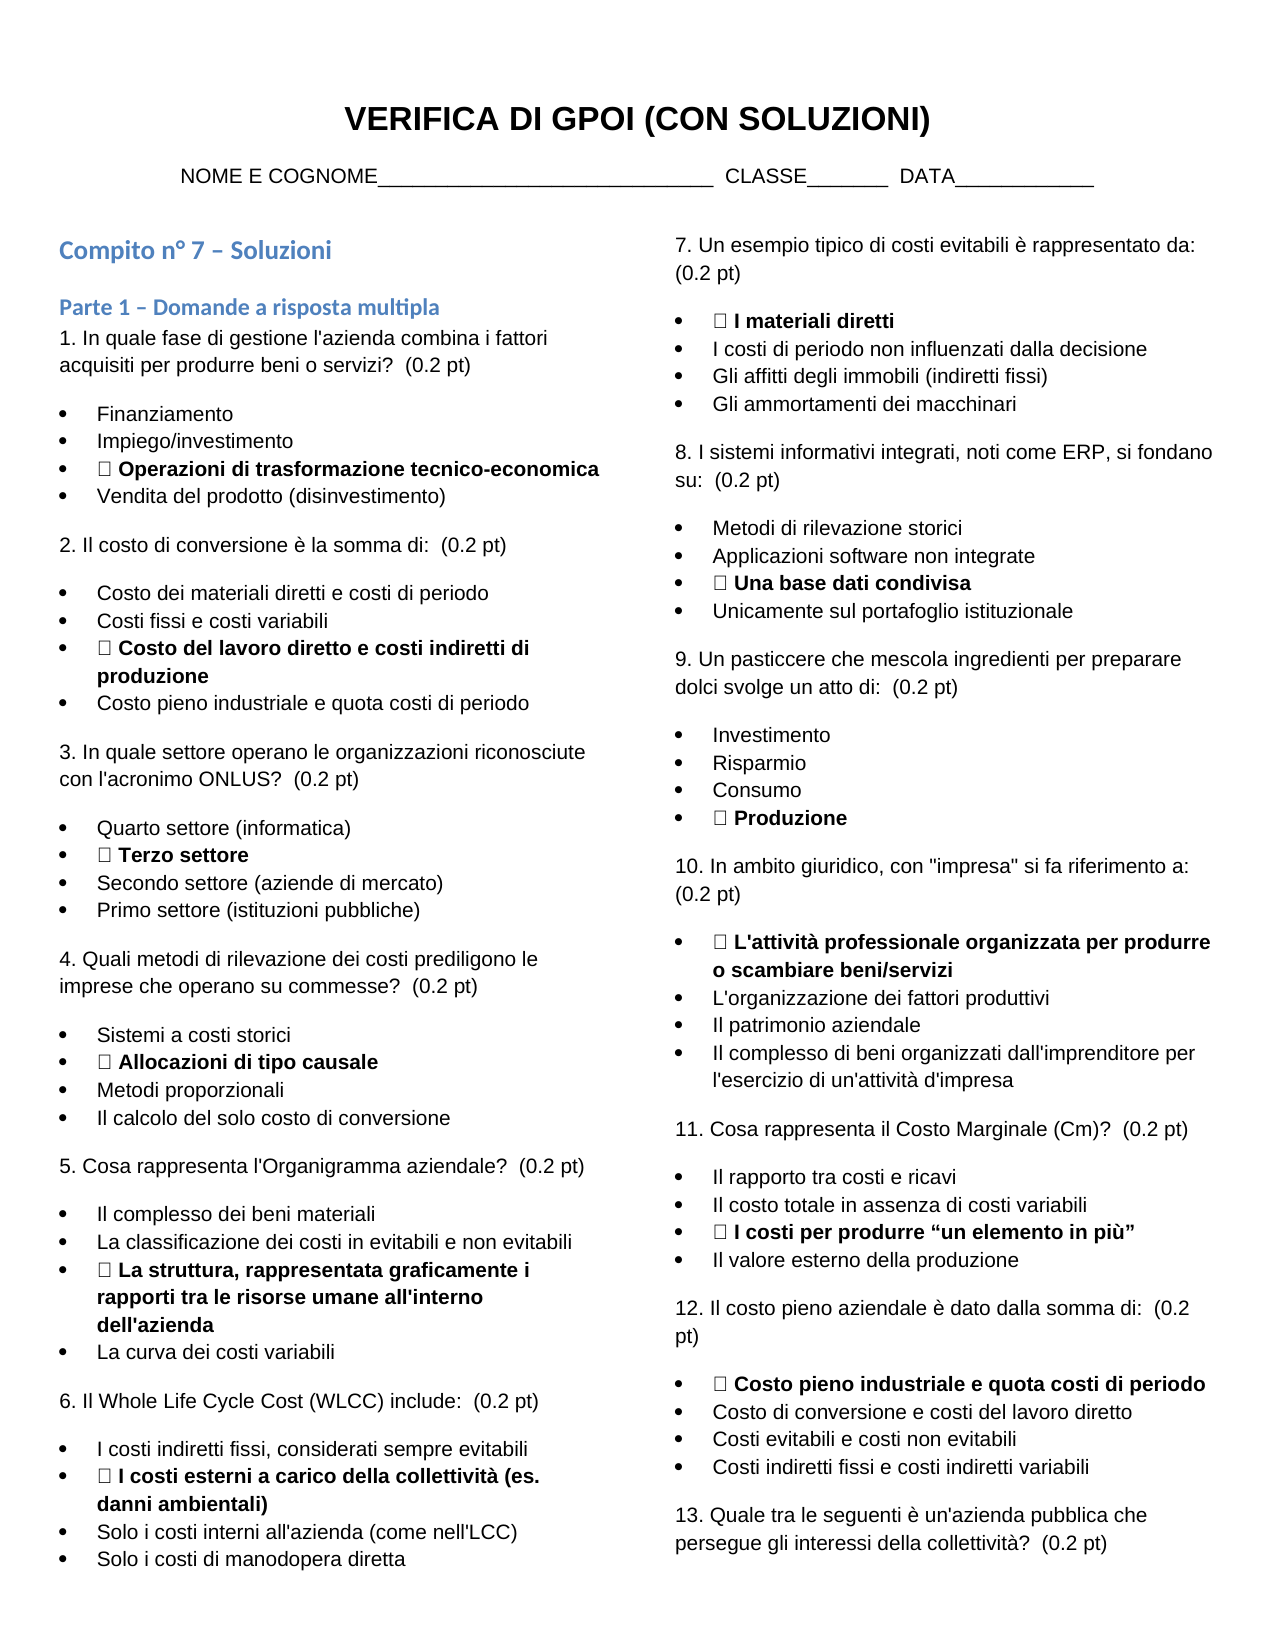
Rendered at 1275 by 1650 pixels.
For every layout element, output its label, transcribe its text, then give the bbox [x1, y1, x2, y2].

text 12. Il costo pieno aziendale è dato dalla somma di: (0.2 pt) [675, 1296, 1216, 1347]
subtitle Parte 1 – Domande a risposta multipla [59, 292, 600, 321]
subtitle Compito n° 7 – Soluzioni [59, 233, 600, 266]
list Risparmio [675, 751, 1216, 775]
list I costi indiretti fissi, considerati sempre evitabili [59, 1437, 600, 1461]
list Impiego/investimento [59, 429, 600, 453]
list Vendita del prodotto (disinvestimento) [59, 484, 600, 508]
list Gli affitti degli immobili (indiretti fissi) [675, 364, 1216, 388]
text 13. Quale tra le seguenti è un'azienda pubblica che persegue gli interessi della collettività? (0.2 pt) [675, 1503, 1216, 1554]
list ✅ I costi esterni a carico della collettività (es. danni ambientali) [59, 1464, 600, 1516]
list Il patrimonio aziendale [675, 1013, 1216, 1037]
text 2. Il costo di conversione è la somma di: (0.2 pt) [59, 533, 600, 557]
list Finanziamento [59, 401, 600, 425]
list ✅ Allocazioni di tipo causale [59, 1050, 600, 1074]
list Metodi di rilevazione storici [675, 516, 1216, 540]
list Costo di conversione e costi del lavoro diretto [675, 1399, 1216, 1423]
list Sistemi a costi storici [59, 1023, 600, 1047]
text 7. Un esempio tipico di costi evitabili è rappresentato da: (0.2 pt) [675, 233, 1216, 284]
list ✅ Una base dati condivisa [675, 571, 1216, 595]
text 6. Il Whole Life Cycle Cost (WLCC) include: (0.2 pt) [59, 1388, 600, 1412]
list La curva dei costi variabili [59, 1340, 600, 1364]
list Metodi proporzionali [59, 1078, 600, 1102]
list Solo i costi di manodopera diretta [59, 1547, 600, 1571]
list Gli ammortamenti dei macchinari [675, 392, 1216, 416]
list ✅ Costo del lavoro diretto e costi indiretti di produzione [59, 636, 600, 688]
list Quarto settore (informatica) [59, 816, 600, 839]
list Consumo [675, 778, 1216, 802]
list Costo pieno industriale e quota costi di periodo [59, 691, 600, 715]
list ✅ La struttura, rappresentata graficamente i rapporti tra le risorse umane all'interno dell'azienda [59, 1257, 600, 1336]
list Il calcolo del solo costo di conversione [59, 1105, 600, 1129]
list ✅ Terzo settore [59, 843, 600, 867]
list Unicamente sul portafoglio istituzionale [675, 599, 1216, 623]
list La classificazione dei costi in evitabili e non evitabili [59, 1230, 600, 1254]
list Il costo totale in assenza di costi variabili [675, 1192, 1216, 1216]
list Costi fissi e costi variabili [59, 608, 600, 633]
text 3. In quale settore operano le organizzazioni riconosciute con l'acronimo ONLUS? (0.2 pt) [59, 740, 600, 791]
list Costi evitabili e costi non evitabili [675, 1427, 1216, 1451]
text 8. I sistemi informativi integrati, noti come ERP, si fondano su: (0.2 pt) [675, 440, 1216, 492]
text 9. Un pasticcere che mescola ingredienti per preparare dolci svolge un atto di: (0.2 pt) [675, 647, 1216, 699]
list Solo i costi interni all'azienda (come nell'LCC) [59, 1519, 600, 1543]
list ✅ I materiali diretti [675, 309, 1216, 333]
list ✅ I costi per produrre “un elemento in più” [675, 1220, 1216, 1244]
list Il complesso di beni organizzati dall'imprenditore per l'esercizio di un'attività d'impresa [675, 1041, 1216, 1092]
list Il complesso dei beni materiali [59, 1202, 600, 1226]
list Applicazioni software non integrate [675, 544, 1216, 568]
text 11. Cosa rappresenta il Costo Marginale (Cm)? (0.2 pt) [675, 1116, 1216, 1140]
list Costo dei materiali diretti e costi di periodo [59, 581, 600, 605]
list Primo settore (istituzioni pubbliche) [59, 898, 600, 922]
list ✅ Costo pieno industriale e quota costi di periodo [675, 1372, 1216, 1396]
text 5. Cosa rappresenta l'Organigramma aziendale? (0.2 pt) [59, 1154, 600, 1178]
list Il valore esterno della produzione [675, 1248, 1216, 1272]
text 1. In quale fase di gestione l'azienda combina i fattori acquisiti per produrre beni o servizi? (0.2 pt) [59, 326, 600, 377]
list Investimento [675, 723, 1216, 747]
list ✅ L'attività professionale organizzata per produrre o scambiare beni/servizi [675, 930, 1216, 982]
list Il rapporto tra costi e ricavi [675, 1165, 1216, 1189]
text 10. In ambito giuridico, con "impresa" si fa riferimento a: (0.2 pt) [675, 854, 1216, 906]
list I costi di periodo non influenzati dalla decisione [675, 337, 1216, 361]
list Costi indiretti fissi e costi indiretti variabili [675, 1455, 1216, 1479]
text 4. Quali metodi di rilevazione dei costi prediligono le imprese che operano su commesse? (0.2 pt) [59, 947, 600, 998]
list ✅ Operazioni di trasformazione tecnico-economica [59, 457, 600, 481]
list Secondo settore (aziende di mercato) [59, 871, 600, 895]
list ✅ Produzione [675, 806, 1216, 830]
list L'organizzazione dei fattori produttivi [675, 985, 1216, 1009]
